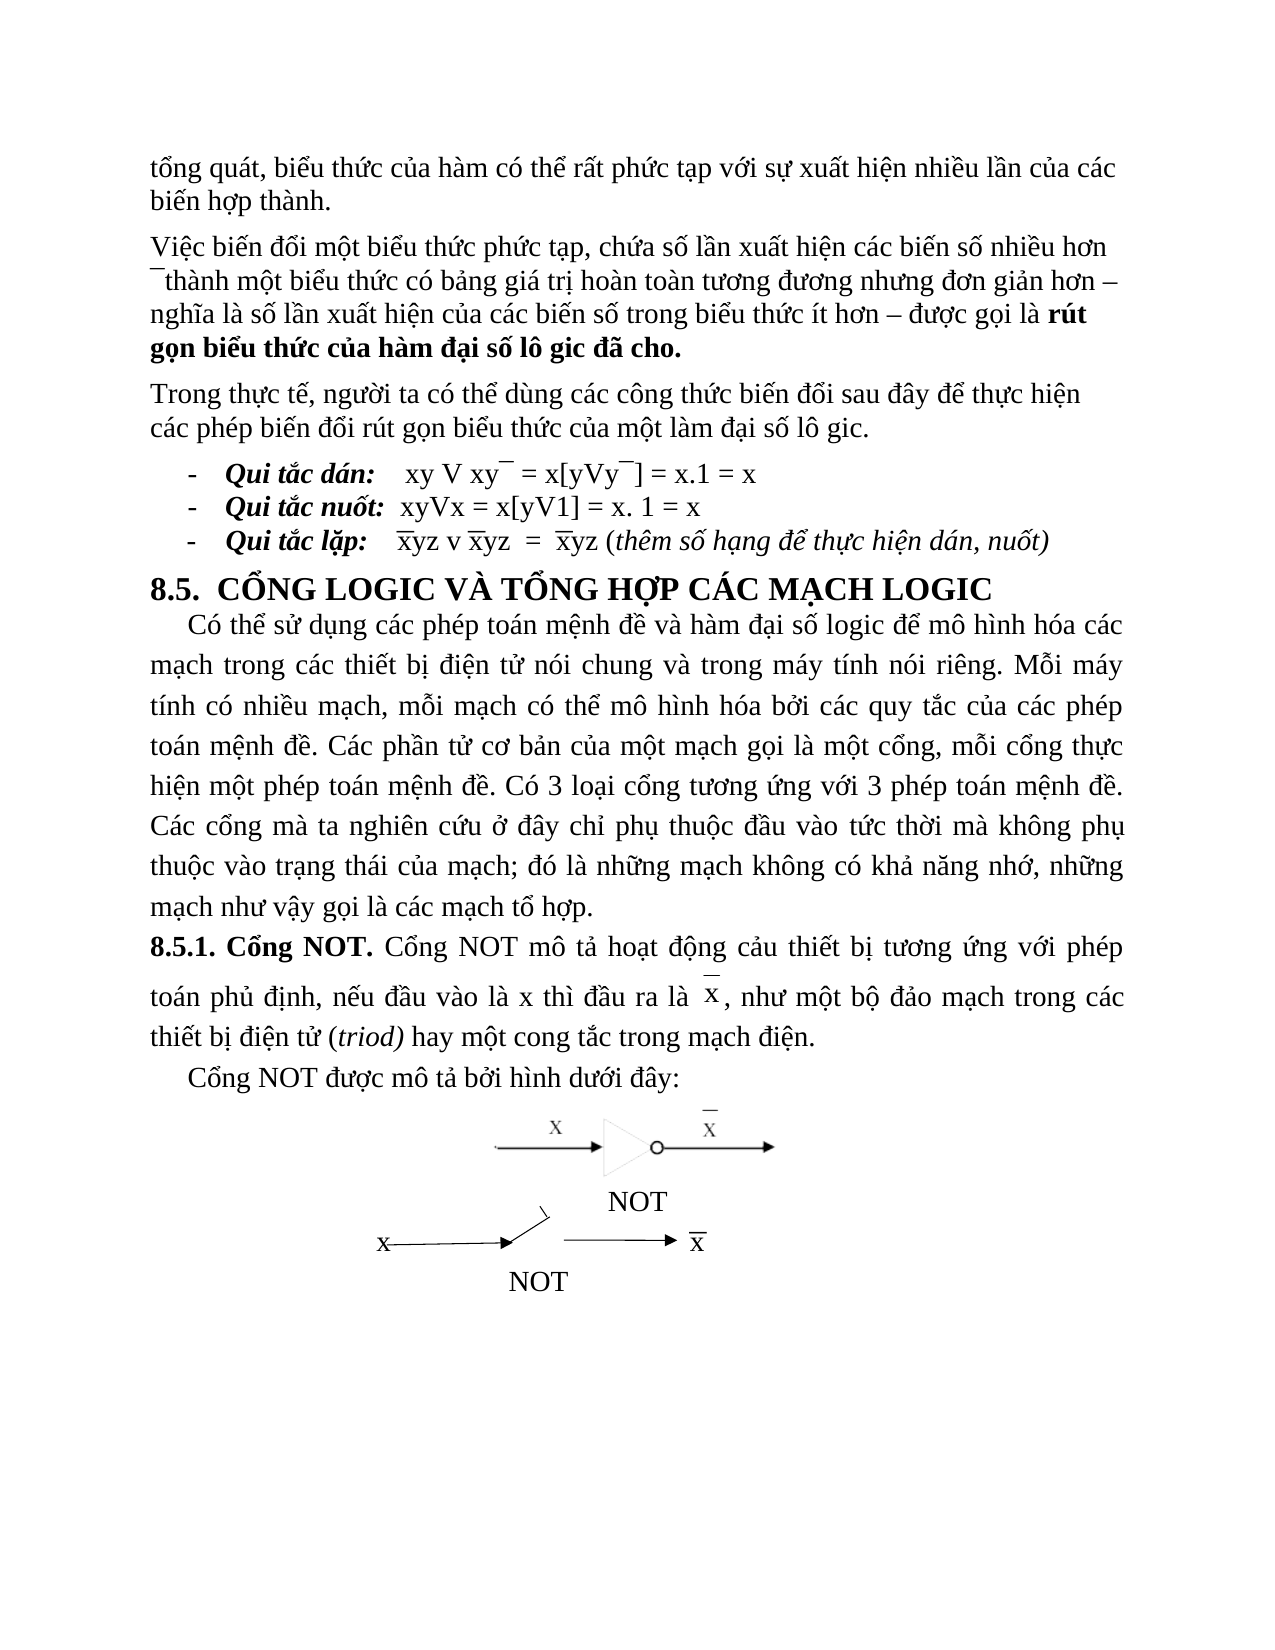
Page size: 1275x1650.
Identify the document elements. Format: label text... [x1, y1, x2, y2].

text - Qui tắc lặp: ͞xyz v ͞xyz = ͞xyz (thêm số hạng để thực hiện dán, nuốt) [150, 523, 1125, 556]
text Cổng NOT được mô tả bởi hình dưới đây: [150, 1060, 1125, 1093]
subtitle 8.5. CỔNG LOGIC VÀ TỔNG HỢP CÁC MẠCH LOGIC [150, 569, 1125, 607]
text NOT [300, 1264, 1125, 1298]
text 8.5.1. Cổng NOT. Cổng NOT mô tả hoạt động cảu thiết bị tương ứng với phép toán phủ định, nếu đầu vào là x thì đầu ra là , như một bộ đảo mạch trong các thiết bị điện tử (triod) hay một cong tắc trong mạch điện. [150, 929, 1125, 1053]
subtitle Việc biến đổi một biểu thức phức tạp, chứa số lần xuất hiện các biến số nhiều hơn ¯thành một biểu thức có bảng giá trị hoàn toàn tương đương nhưng đơn giản hơn – nghĩa là số lần xuất hiện của các biến số trong biểu thức ít hơn – được gọi là rút gọn biểu thức của hàm đại số lô gic đã cho. [150, 229, 1125, 364]
subtitle Qui tắc dán: xy V xy¯ = x[yVy¯] = x.1 = x [187, 456, 1125, 489]
subtitle Trong thực tế, người ta có thể dùng các công thức biến đổi sau đây để thực hiện các phép biến đổi rút gọn biểu thức của một làm đại số lô gic. [150, 376, 1125, 443]
text NOT [150, 1184, 1125, 1217]
subtitle Qui tắc nuốt: xyVx = x[yV1] = x. 1 = x [187, 489, 1125, 523]
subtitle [150, 150, 1125, 217]
text Có thể sử dụng các phép toán mệnh đề và hàm đại số logic để mô hình hóa các mạch trong các thiết bị điện tử nói chung và trong máy tính nói riêng. Mỗi máy tính có nhiều mạch, mỗi mạch có thể mô hình hóa bởi các quy tắc của các phép toán mệnh đề. Các phần tử cơ bản của một mạch gọi là một cổng, mỗi cổng thực hiện một phép toán mệnh đề. Có 3 loại cổng tương ứng với 3 phép toán mệnh đề. Các cổng mà ta nghiên cứu ở đây chỉ phụ thuộc đầu vào tức thời mà không phụ thuộc vào trạng thái của mạch; đó là những mạch không có khả năng nhớ, những mạch như vậy gọi là các mạch tổ hợp. [150, 607, 1125, 922]
text x ͞x [150, 1224, 1125, 1258]
